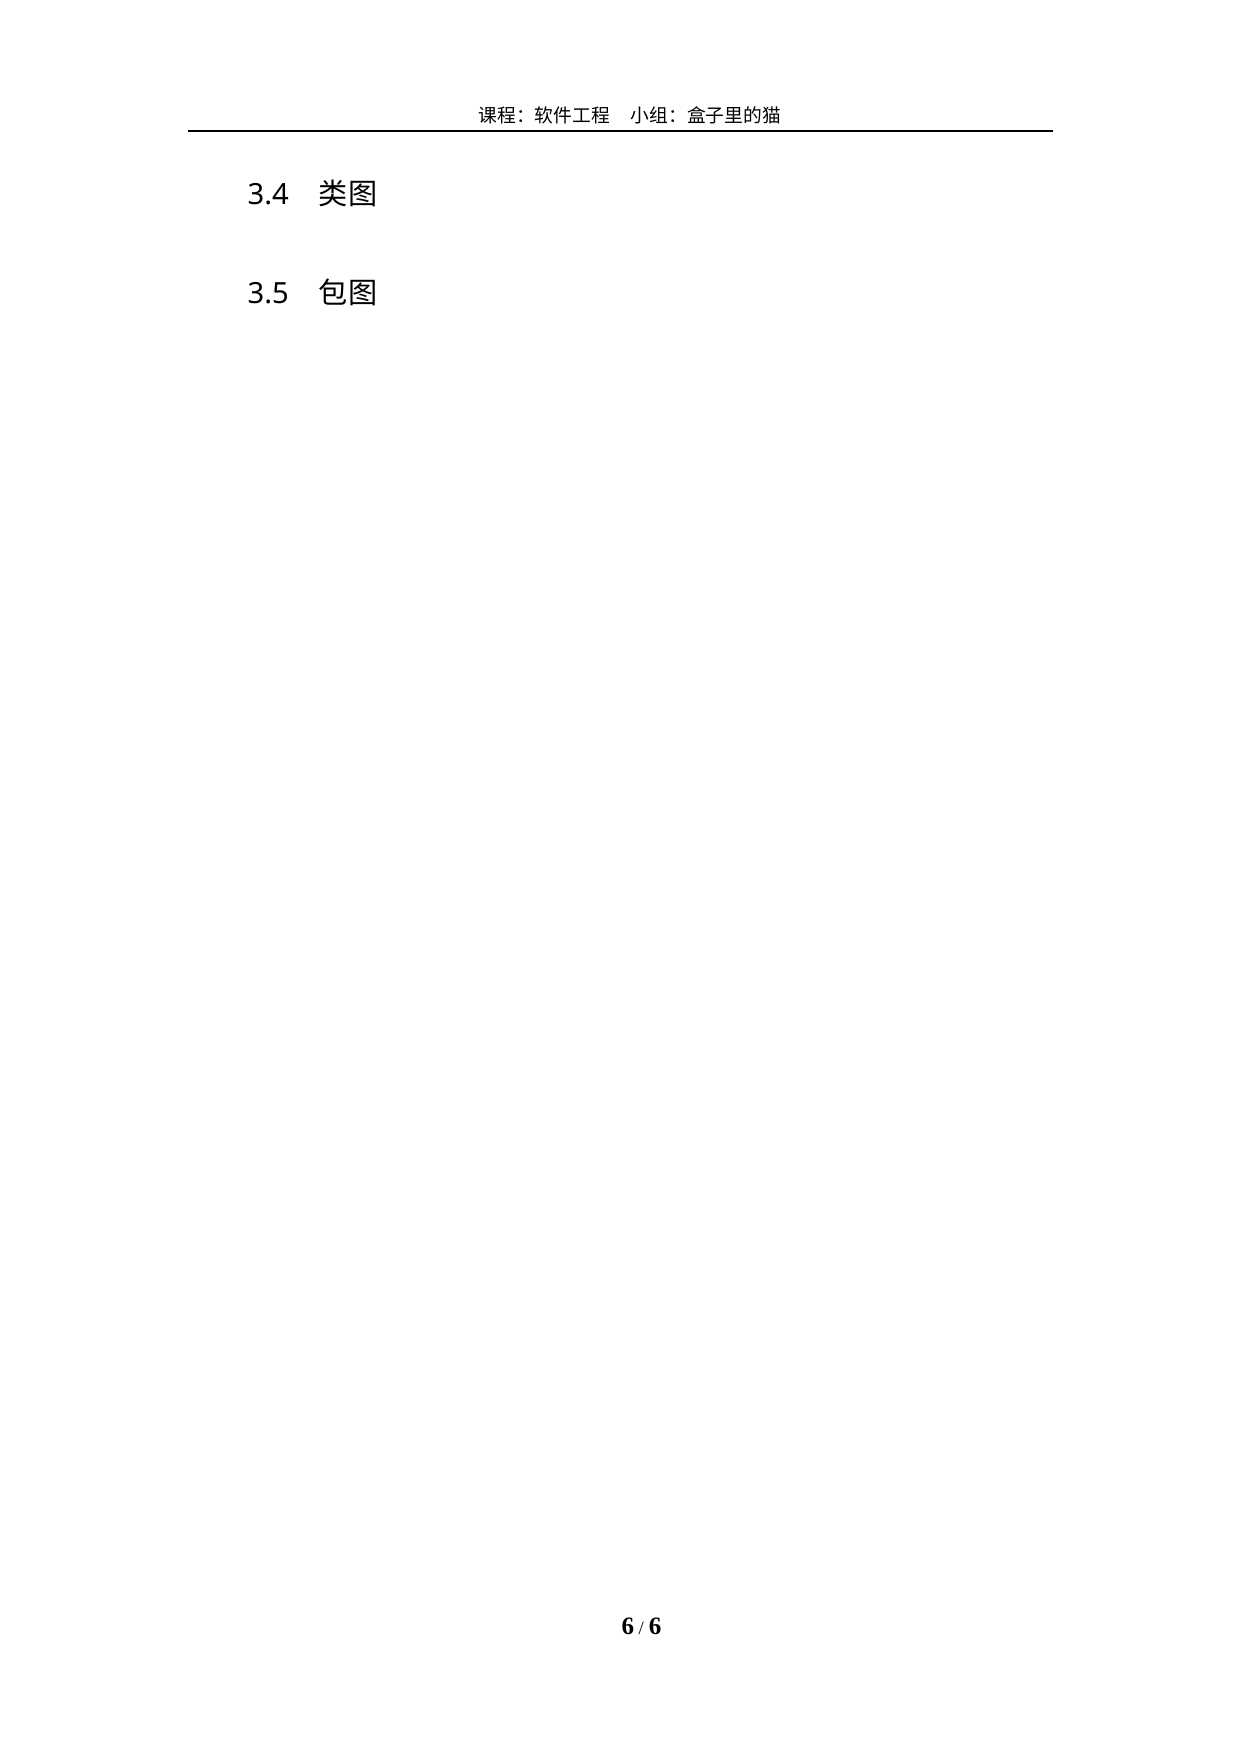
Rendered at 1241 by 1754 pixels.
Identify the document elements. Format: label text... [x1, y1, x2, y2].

subtitle 包图 [247, 258, 1053, 323]
subtitle 类图 [247, 159, 1053, 224]
